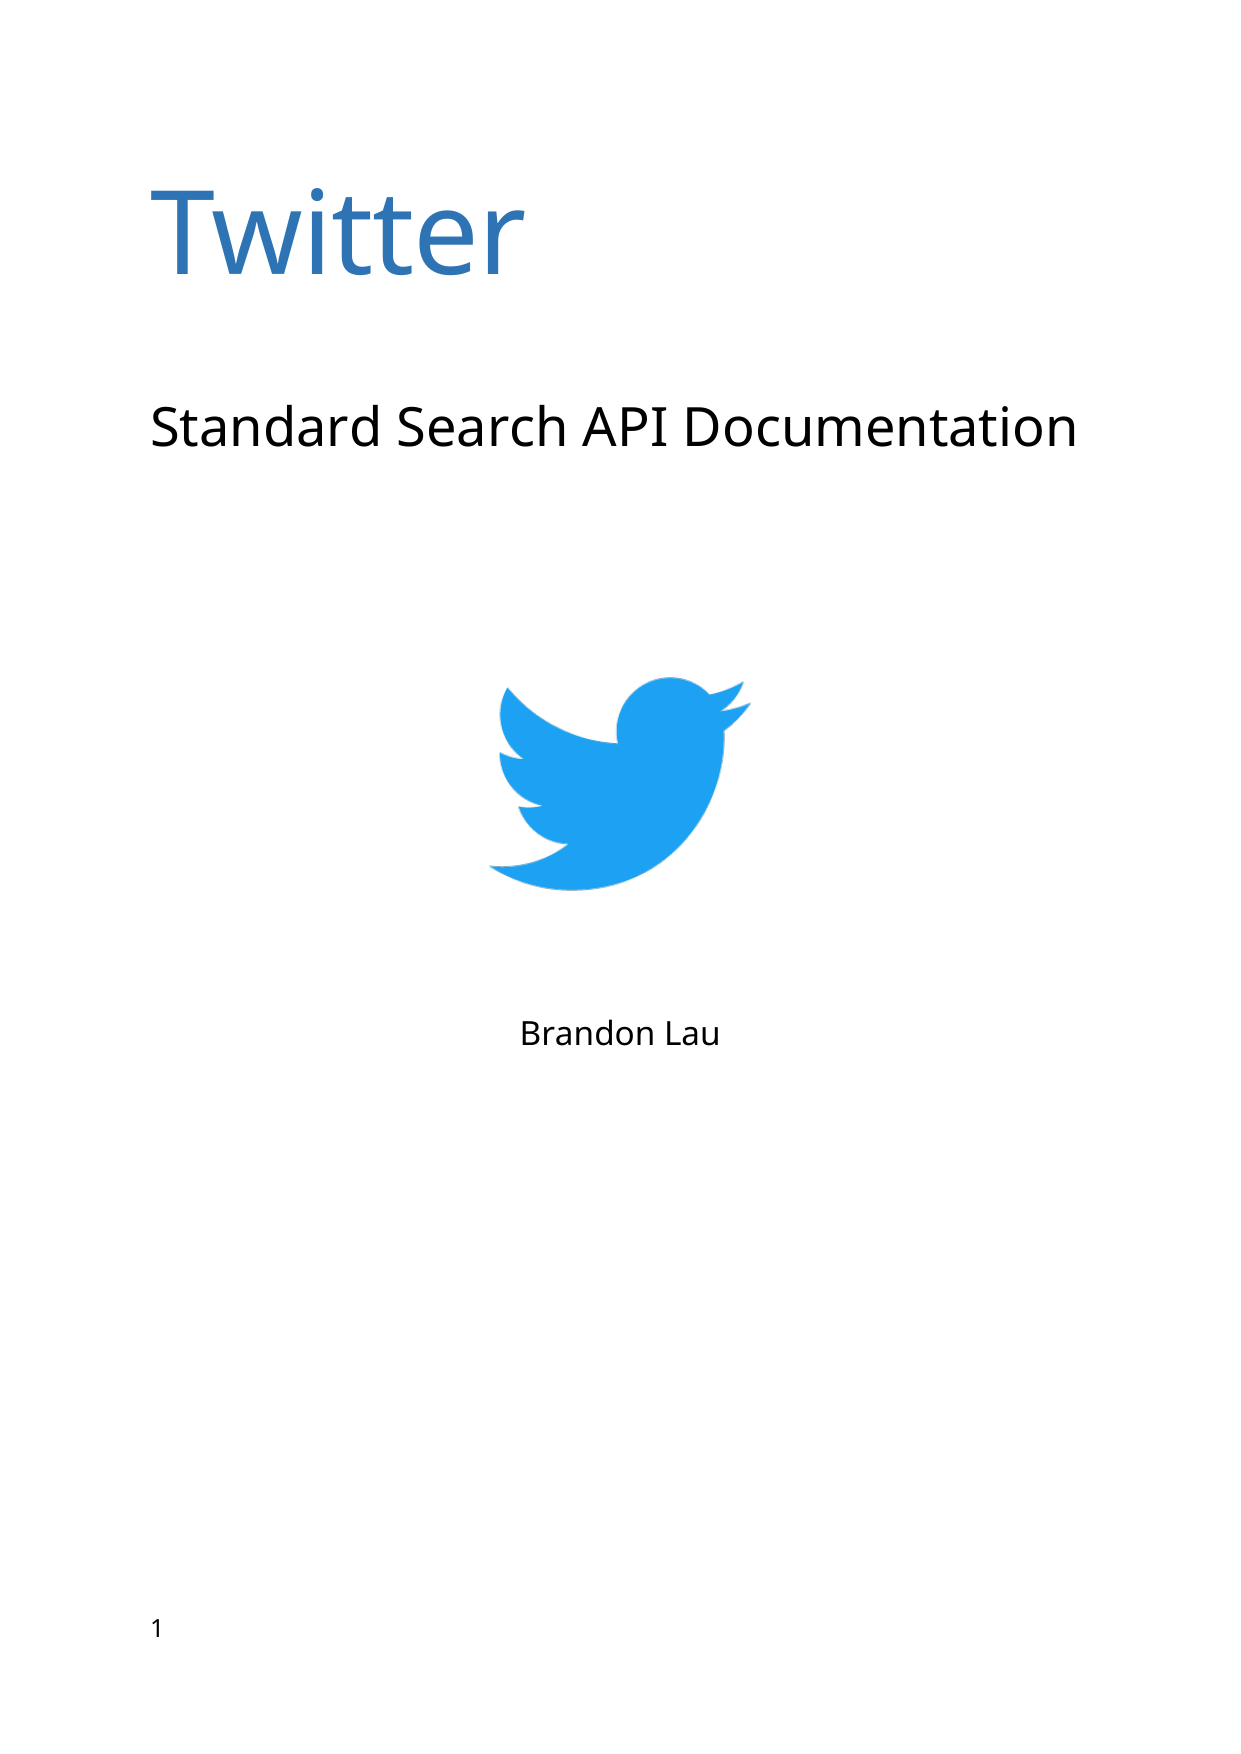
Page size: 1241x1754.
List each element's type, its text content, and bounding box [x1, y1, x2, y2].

title Twitter [150, 150, 1090, 309]
picture [411, 575, 829, 993]
text Standard Search API Documentation [150, 388, 1090, 462]
text Brandon Lau [150, 1009, 1090, 1055]
